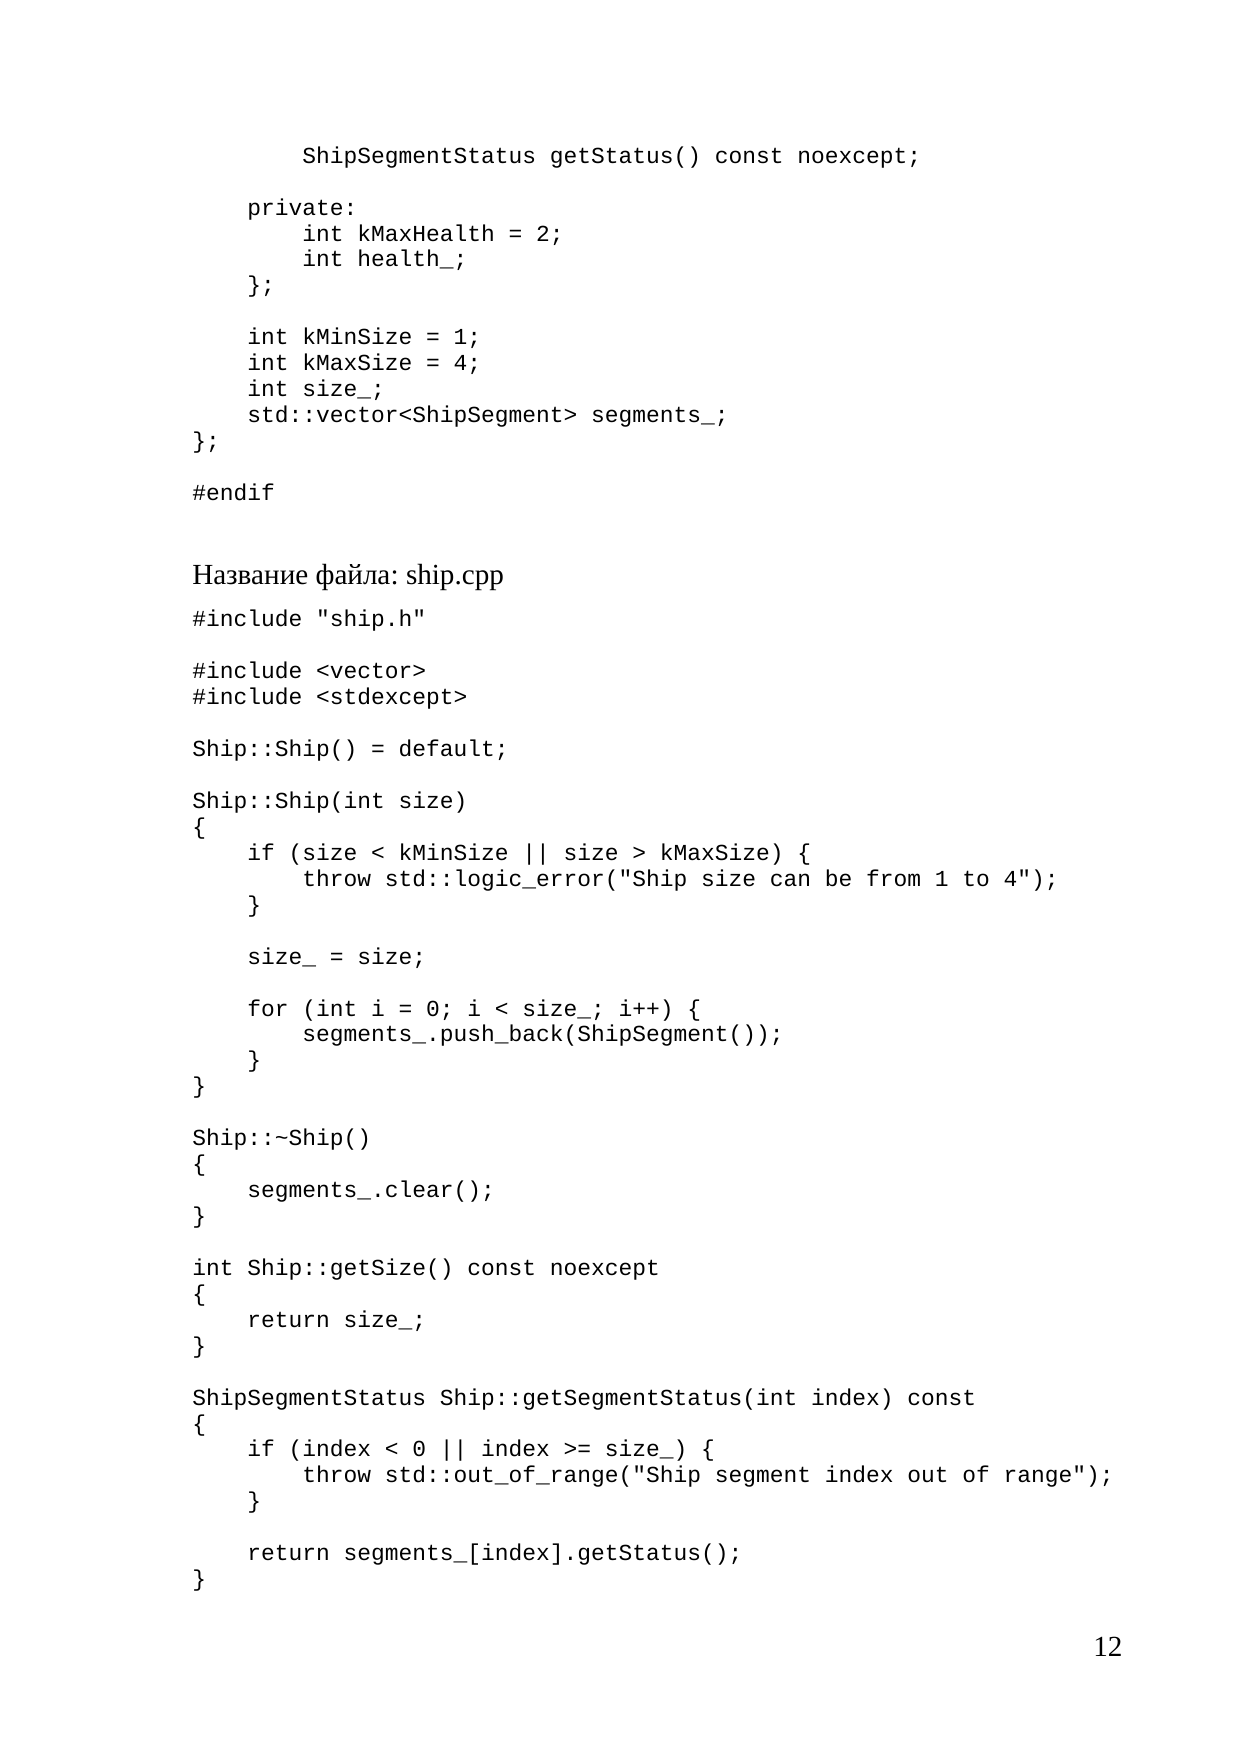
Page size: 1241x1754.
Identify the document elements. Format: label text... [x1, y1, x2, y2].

text ShipSegmentStatus Ship::getSegmentStatus(int index) const [118, 1386, 1122, 1412]
text segments_.push_back(ShipSegment()); [118, 1023, 1122, 1049]
text } [118, 1075, 1122, 1101]
text if (size < kMinSize || size > kMaxSize) { [118, 841, 1122, 867]
text { [118, 1412, 1122, 1438]
text segments_.clear(); [118, 1178, 1122, 1204]
text #include <vector> [118, 660, 1122, 686]
text } [118, 1567, 1122, 1593]
text int kMaxHealth = 2; [118, 222, 1122, 248]
text } [118, 1334, 1122, 1360]
text { [118, 1282, 1122, 1308]
text }; [118, 274, 1122, 300]
text int kMaxSize = 4; [118, 352, 1122, 377]
text std::vector<ShipSegment> segments_; [118, 403, 1122, 429]
text throw std::logic_error("Ship size can be from 1 to 4"); [118, 867, 1122, 893]
text return size_; [118, 1308, 1122, 1334]
text return segments_[index].getStatus(); [118, 1542, 1122, 1567]
text } [118, 1204, 1122, 1230]
text }; [118, 429, 1122, 455]
text int health_; [118, 248, 1122, 274]
text Название файла: ship.cpp [118, 557, 1122, 591]
text Ship::Ship(int size) [118, 789, 1122, 815]
text Ship::Ship() = default; [118, 737, 1122, 763]
text int Ship::getSize() const noexcept [118, 1256, 1122, 1282]
text size_ = size; [118, 945, 1122, 971]
text } [118, 1490, 1122, 1516]
text int kMinSize = 1; [118, 326, 1122, 352]
text ShipSegmentStatus getStatus() const noexcept; [118, 144, 1122, 170]
text for (int i = 0; i < size_; i++) { [118, 997, 1122, 1023]
text #include <stdexcept> [118, 686, 1122, 712]
text } [118, 1049, 1122, 1075]
text if (index < 0 || index >= size_) { [118, 1438, 1122, 1464]
text #include "ship.h" [118, 608, 1122, 634]
text int size_; [118, 377, 1122, 403]
text #endif [118, 481, 1122, 507]
text { [118, 815, 1122, 841]
text private: [118, 196, 1122, 222]
text { [118, 1152, 1122, 1178]
text } [118, 893, 1122, 919]
text Ship::~Ship() [118, 1127, 1122, 1152]
text throw std::out_of_range("Ship segment index out of range"); [118, 1464, 1122, 1490]
